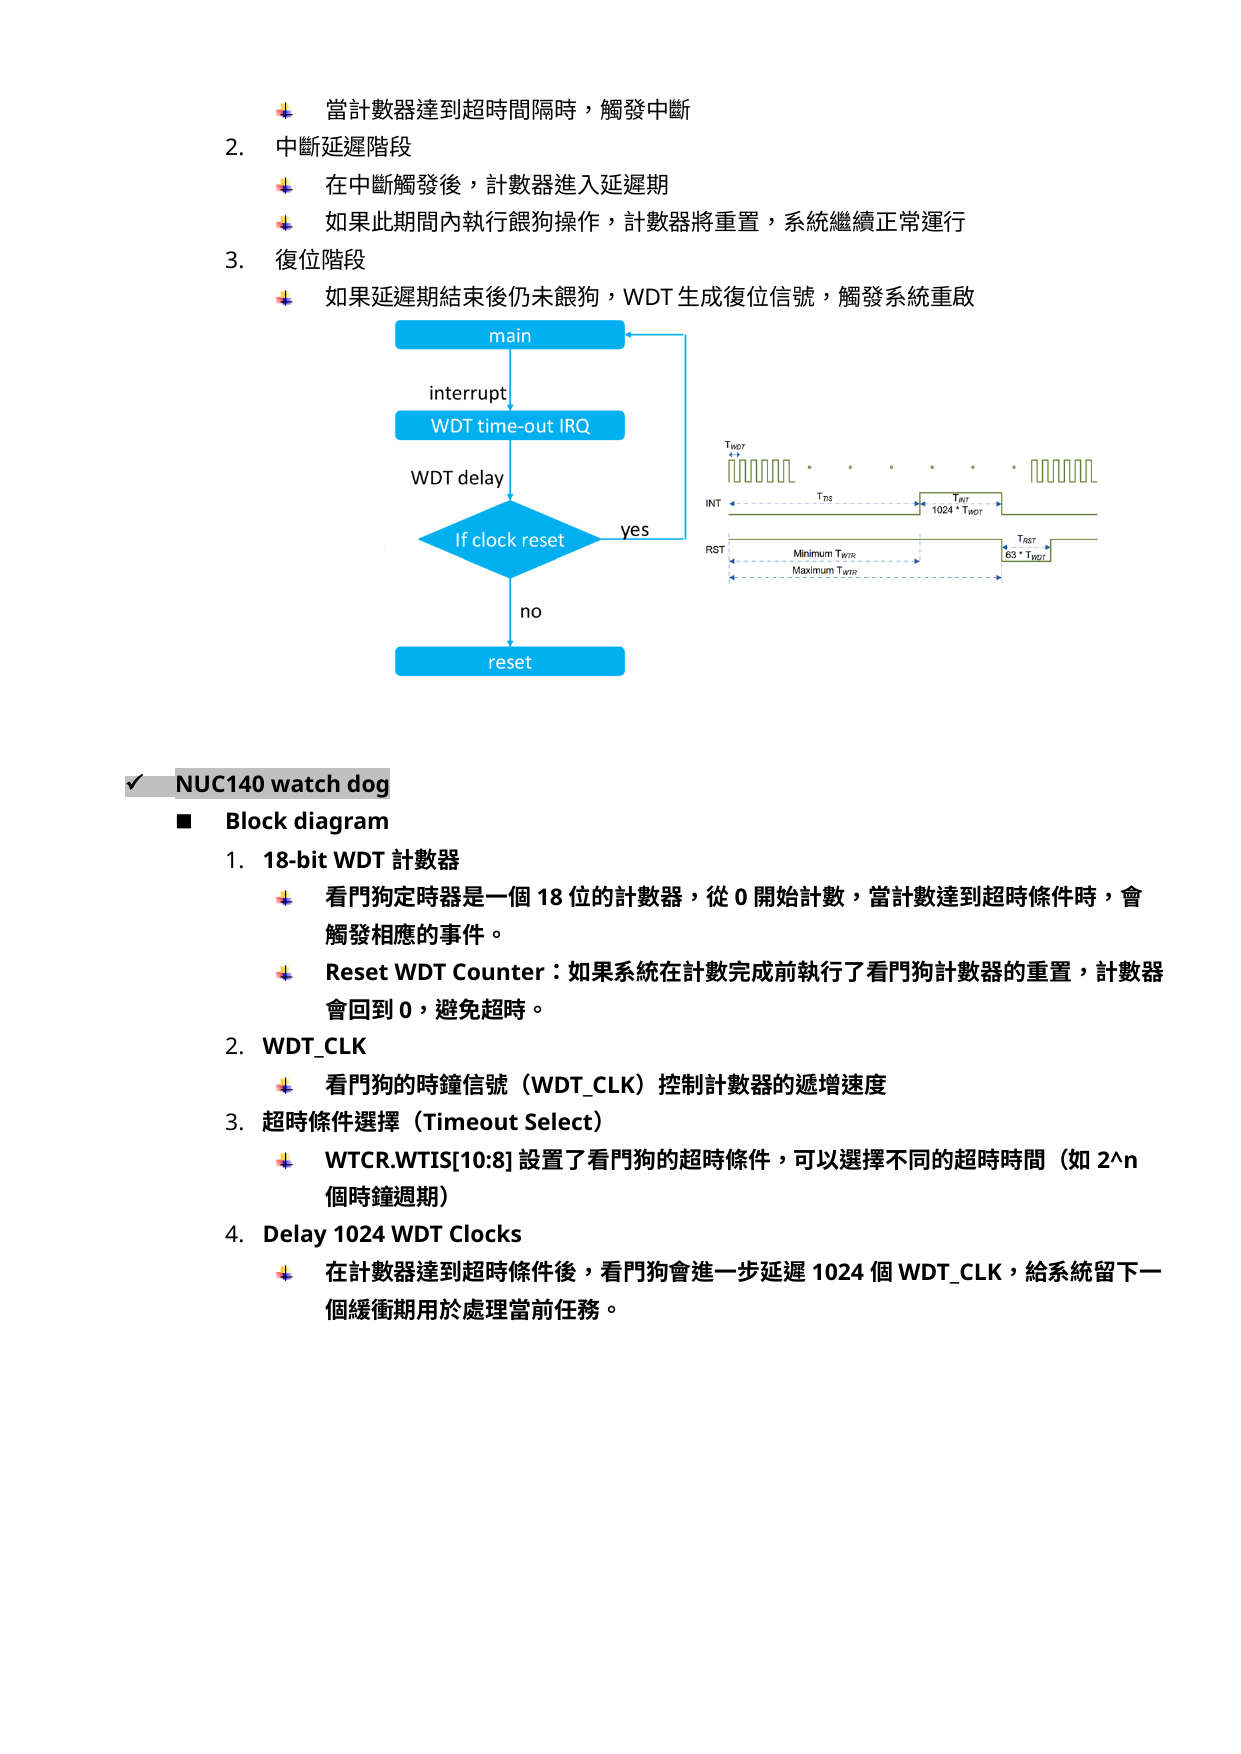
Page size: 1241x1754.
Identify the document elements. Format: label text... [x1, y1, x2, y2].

picture [276, 101, 293, 119]
list 看門狗的時鐘信號（WDT_CLK）控制計數器的遞增速度 [275, 1064, 1165, 1102]
list Block diagram [175, 802, 1165, 839]
picture [382, 314, 1108, 681]
picture [276, 1076, 293, 1094]
picture [276, 1264, 293, 1281]
list 如果延遲期結束後仍未餵狗，WDT生成復位信號，觸發系統重啟 [275, 277, 1165, 314]
list 復位階段 [225, 239, 1165, 277]
picture [276, 1151, 293, 1169]
list 在計數器達到超時條件後，看門狗會進一步延遲 1024 個 WDT_CLK，給系統留下一個緩衝期用於處理當前任務。 [275, 1252, 1165, 1327]
list Delay 1024 WDT Clocks [225, 1214, 1165, 1252]
picture [276, 289, 293, 306]
picture [276, 964, 293, 981]
list WTCR.WTIS[10:8] 設置了看門狗的超時條件，可以選擇不同的超時時間（如 2^n 個時鐘週期） [275, 1139, 1165, 1214]
list 18-bit WDT 計數器 [225, 839, 1165, 877]
list 超時條件選擇（Timeout Select） [225, 1102, 1165, 1139]
list 當計數器達到超時間隔時，觸發中斷 [275, 89, 1165, 127]
picture [276, 889, 293, 906]
picture [276, 176, 293, 194]
list WDT_CLK [225, 1027, 1165, 1064]
list 如果此期間內執行餵狗操作，計數器將重置，系統繼續正常運行 [275, 202, 1165, 239]
list 在中斷觸發後，計數器進入延遲期 [275, 164, 1165, 202]
list NUC140 watch dog [125, 764, 1165, 802]
list 看門狗定時器是一個 18 位的計數器，從 0 開始計數，當計數達到超時條件時，會觸發相應的事件。 [275, 877, 1165, 952]
list 中斷延遲階段 [225, 127, 1165, 164]
list Reset WDT Counter：如果系統在計數完成前執行了看門狗計數器的重置，計數器會回到 0，避免超時。 [275, 952, 1165, 1027]
picture [276, 214, 293, 231]
